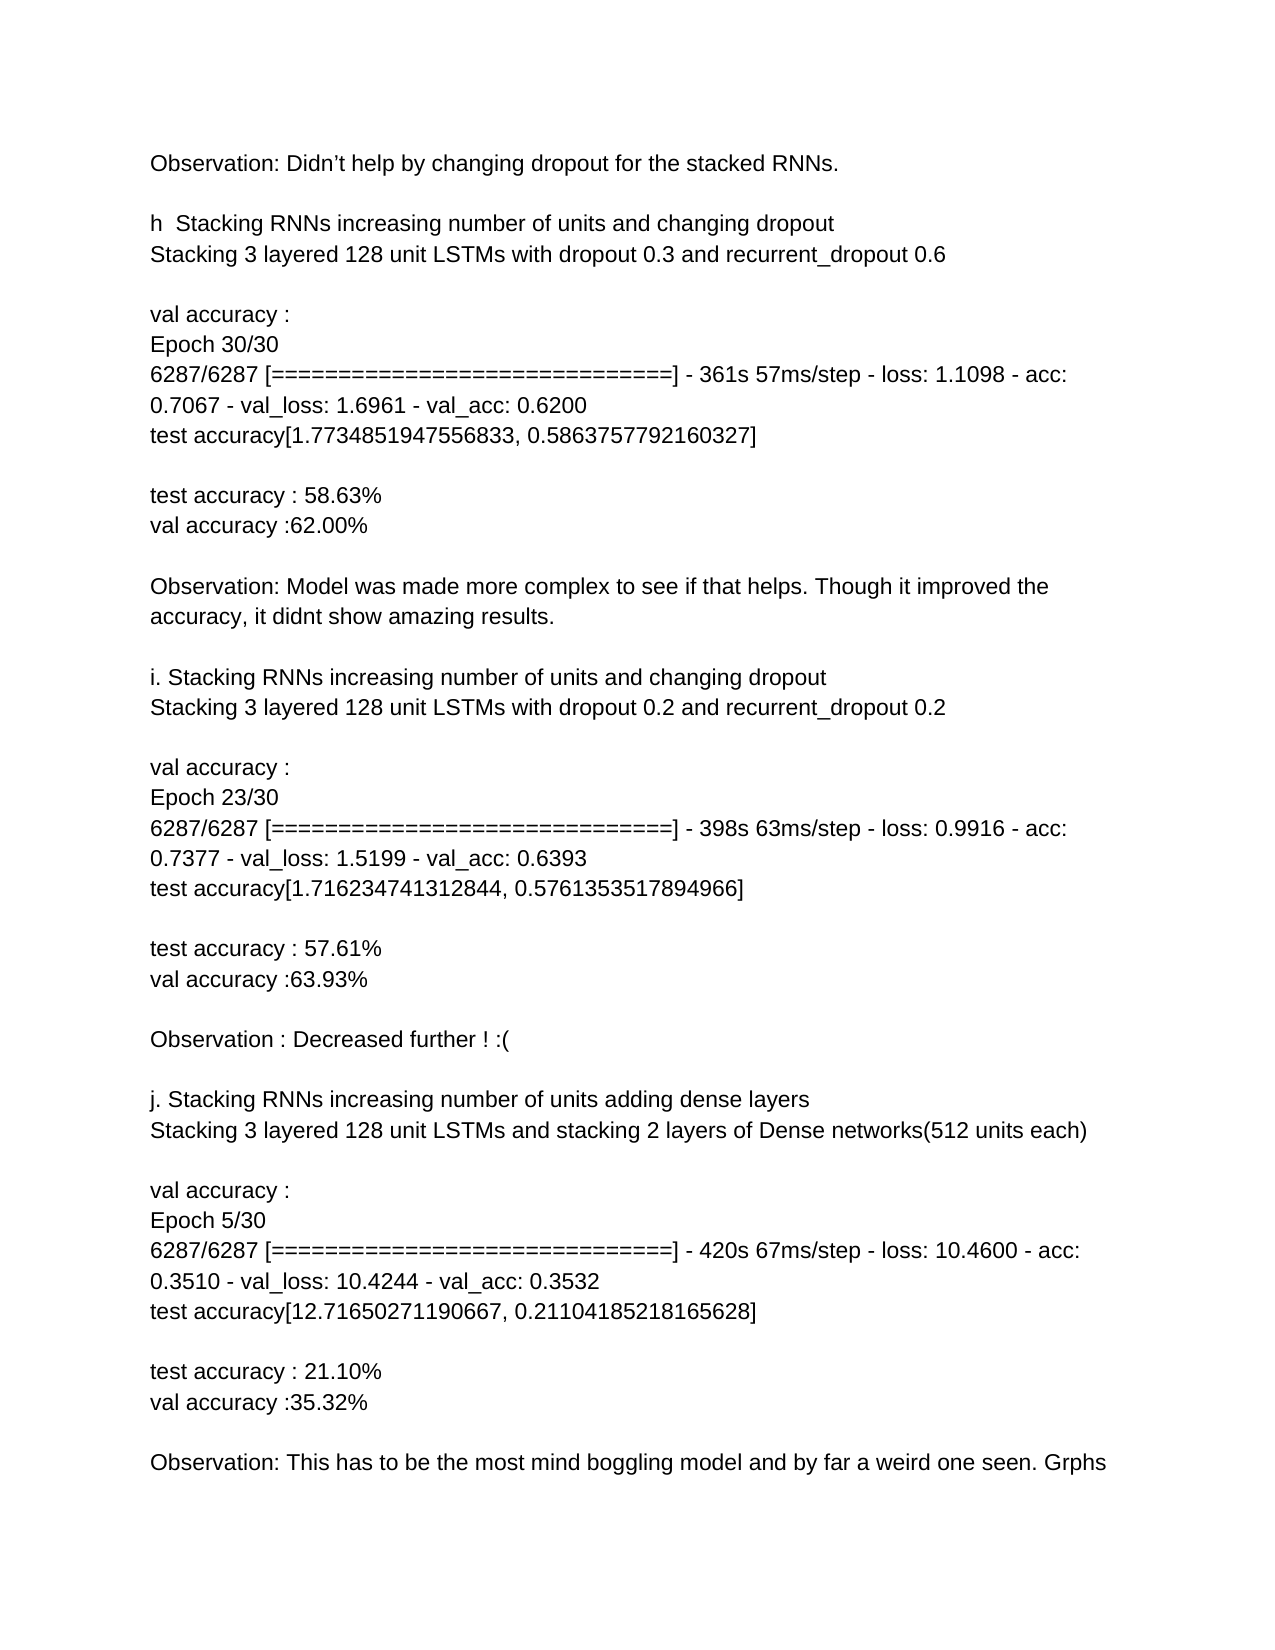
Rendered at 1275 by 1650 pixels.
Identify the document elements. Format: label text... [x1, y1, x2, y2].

text 6287/6287 [==============================] - 398s 63ms/step - loss: 0.9916 - acc: 0.7377 - val_loss: 1.5199 - val_acc: 0.6393 [150, 814, 1125, 871]
text Stacking 3 layered 128 unit LSTMs with dropout 0.2 and recurrent_dropout 0.2 [150, 694, 1125, 720]
text val accuracy : [150, 301, 1125, 327]
text Observation : Decreased further ! :( [150, 1026, 1125, 1052]
text val accuracy :63.93% [150, 966, 1125, 992]
text h Stacking RNNs increasing number of units and changing dropout [150, 210, 1125, 237]
text val accuracy : [150, 754, 1125, 781]
text test accuracy : 21.10% [150, 1358, 1125, 1385]
text val accuracy :62.00% [150, 512, 1125, 539]
text 6287/6287 [==============================] - 361s 57ms/step - loss: 1.1098 - acc: 0.7067 - val_loss: 1.6961 - val_acc: 0.6200 [150, 361, 1125, 418]
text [150, 1449, 1125, 1475]
text Epoch 5/30 [150, 1207, 1125, 1234]
text test accuracy[12.71650271190667, 0.21104185218165628] [150, 1298, 1125, 1324]
text val accuracy :35.32% [150, 1388, 1125, 1415]
text Stacking 3 layered 128 unit LSTMs with dropout 0.3 and recurrent_dropout 0.6 [150, 241, 1125, 267]
text test accuracy : 58.63% [150, 482, 1125, 509]
text Observation: Model was made more complex to see if that helps. Though it improved the accuracy, it didnt show amazing results. [150, 573, 1125, 629]
text test accuracy : 57.61% [150, 935, 1125, 962]
text val accuracy : [150, 1177, 1125, 1203]
text Epoch 23/30 [150, 784, 1125, 811]
text Observation: Didn’t help by changing dropout for the stacked RNNs. [150, 150, 1125, 176]
text Epoch 30/30 [150, 331, 1125, 358]
text test accuracy[1.7734851947556833, 0.5863757792160327] [150, 422, 1125, 448]
text Stacking 3 layered 128 unit LSTMs and stacking 2 layers of Dense networks(512 units each) [150, 1117, 1125, 1143]
text test accuracy[1.716234741312844, 0.5761353517894966] [150, 875, 1125, 901]
text 6287/6287 [==============================] - 420s 67ms/step - loss: 10.4600 - acc: 0.3510 - val_loss: 10.4244 - val_acc: 0.3532 [150, 1237, 1125, 1294]
text i. Stacking RNNs increasing number of units and changing dropout [150, 663, 1125, 690]
text j. Stacking RNNs increasing number of units adding dense layers [150, 1086, 1125, 1113]
